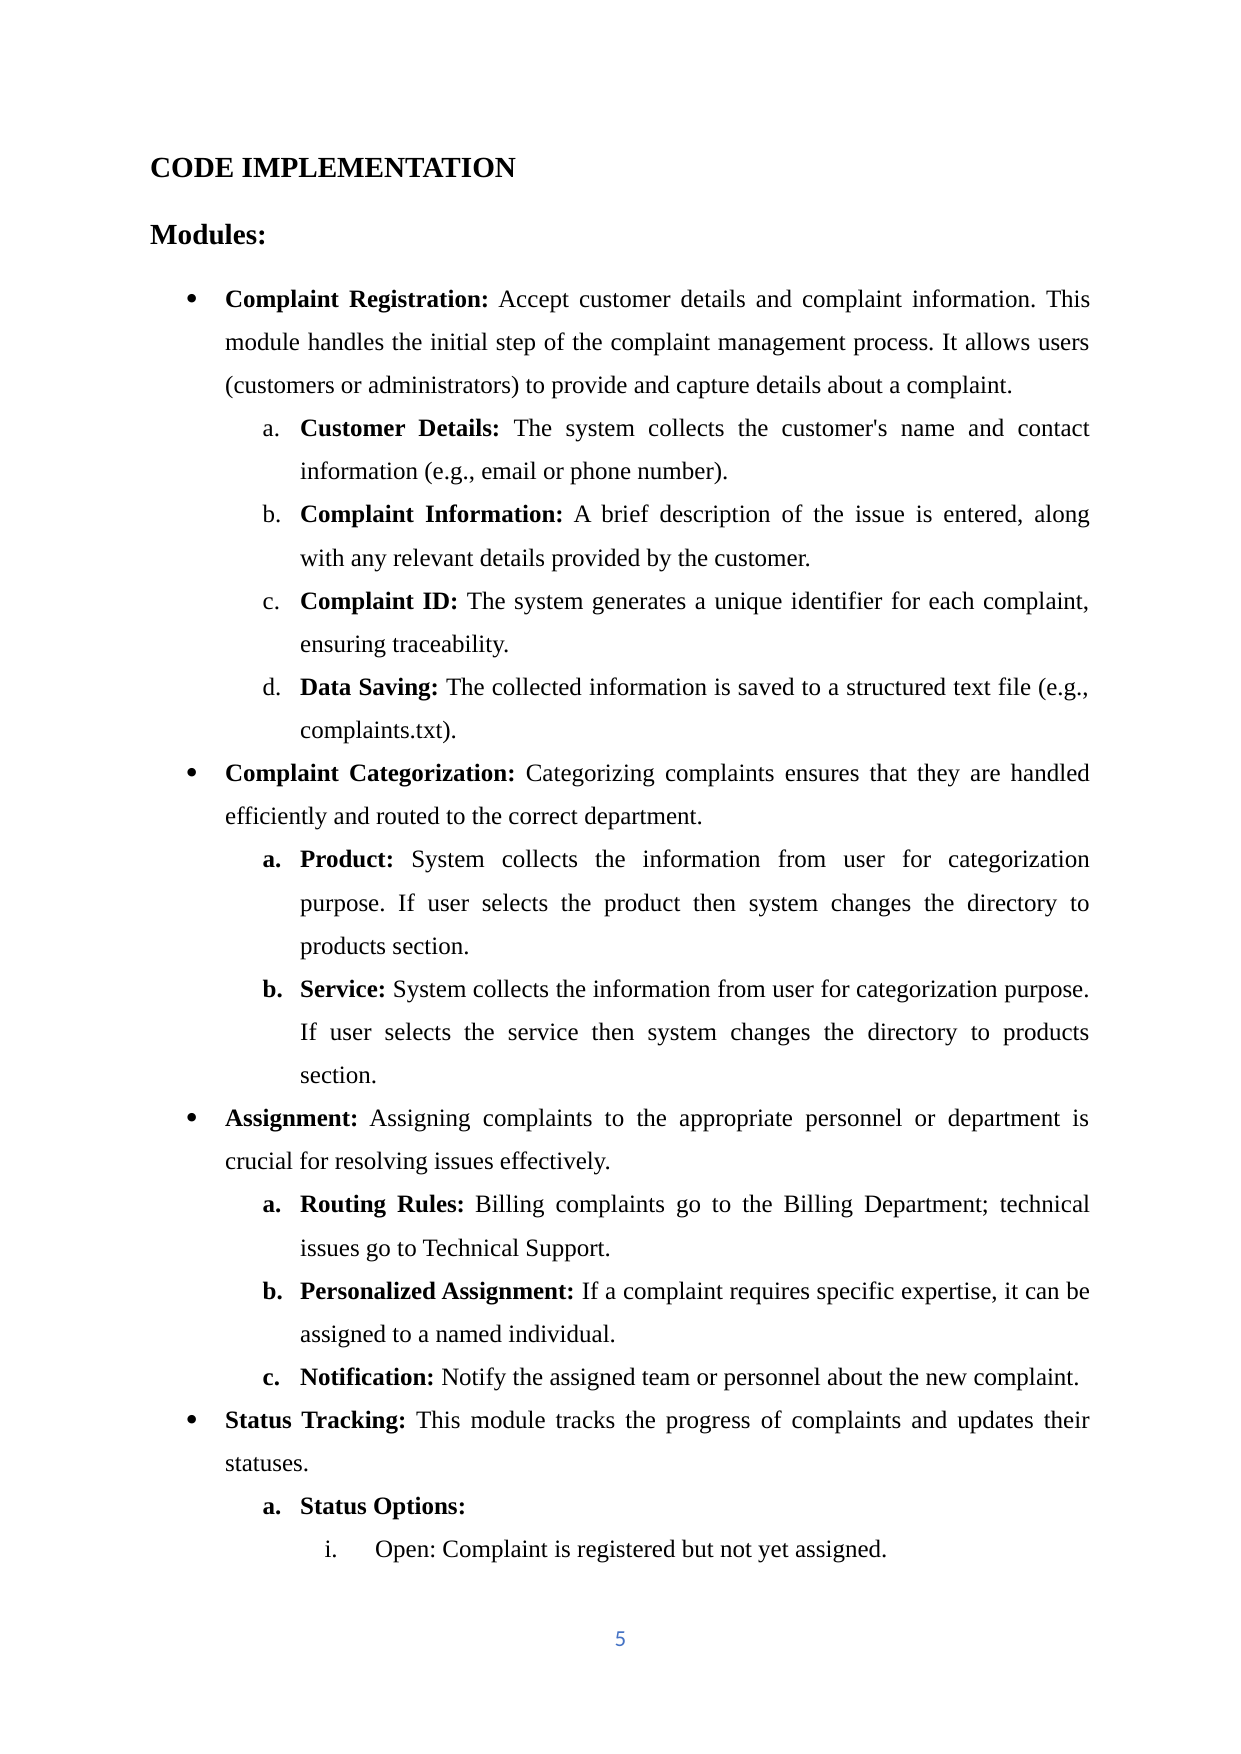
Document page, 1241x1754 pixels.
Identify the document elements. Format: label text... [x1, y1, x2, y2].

list Service: System collects the information from user for categorization purpose. If user selects the service then system changes the directory to products section. [262, 974, 1090, 1089]
list Product: System collects the information from user for categorization purpose. If user selects the product then system changes the directory to products section. [262, 844, 1090, 959]
list Complaint Registration: Accept customer details and complaint information. This module handles the initial step of the complaint management process. It allows users (customers or administrators) to provide and capture details about a complaint. [187, 284, 1090, 399]
list Personalized Assignment: If a complaint requires specific expertise, it can be assigned to a named individual. [262, 1276, 1090, 1348]
list Notification: Notify the assigned team or personnel about the new complaint. [262, 1362, 1090, 1391]
list Status Options: [262, 1491, 1090, 1520]
list Status Tracking: This module tracks the progress of complaints and updates their statuses. [187, 1405, 1090, 1477]
list Customer Details: The system collects the customer's name and contact information (e.g., email or phone number). [262, 413, 1090, 485]
list Routing Rules: Billing complaints go to the Billing Department; technical issues go to Technical Support. [262, 1189, 1090, 1261]
list Complaint Categorization: Categorizing complaints ensures that they are handled efficiently and routed to the correct department. [187, 758, 1090, 830]
list Data Saving: The collected information is saved to a structured text file (e.g., complaints.txt). [262, 672, 1090, 744]
list Complaint Information: A brief description of the issue is entered, along with any relevant details provided by the customer. [262, 499, 1090, 571]
text Modules: [150, 217, 1090, 251]
text CODE IMPLEMENTATION [150, 150, 1090, 183]
list Open: Complaint is registered but not yet assigned. [337, 1534, 1090, 1563]
list Complaint ID: The system generates a unique identifier for each complaint, ensuring traceability. [262, 586, 1090, 658]
list Assignment: Assigning complaints to the appropriate personnel or department is crucial for resolving issues effectively. [187, 1103, 1090, 1175]
